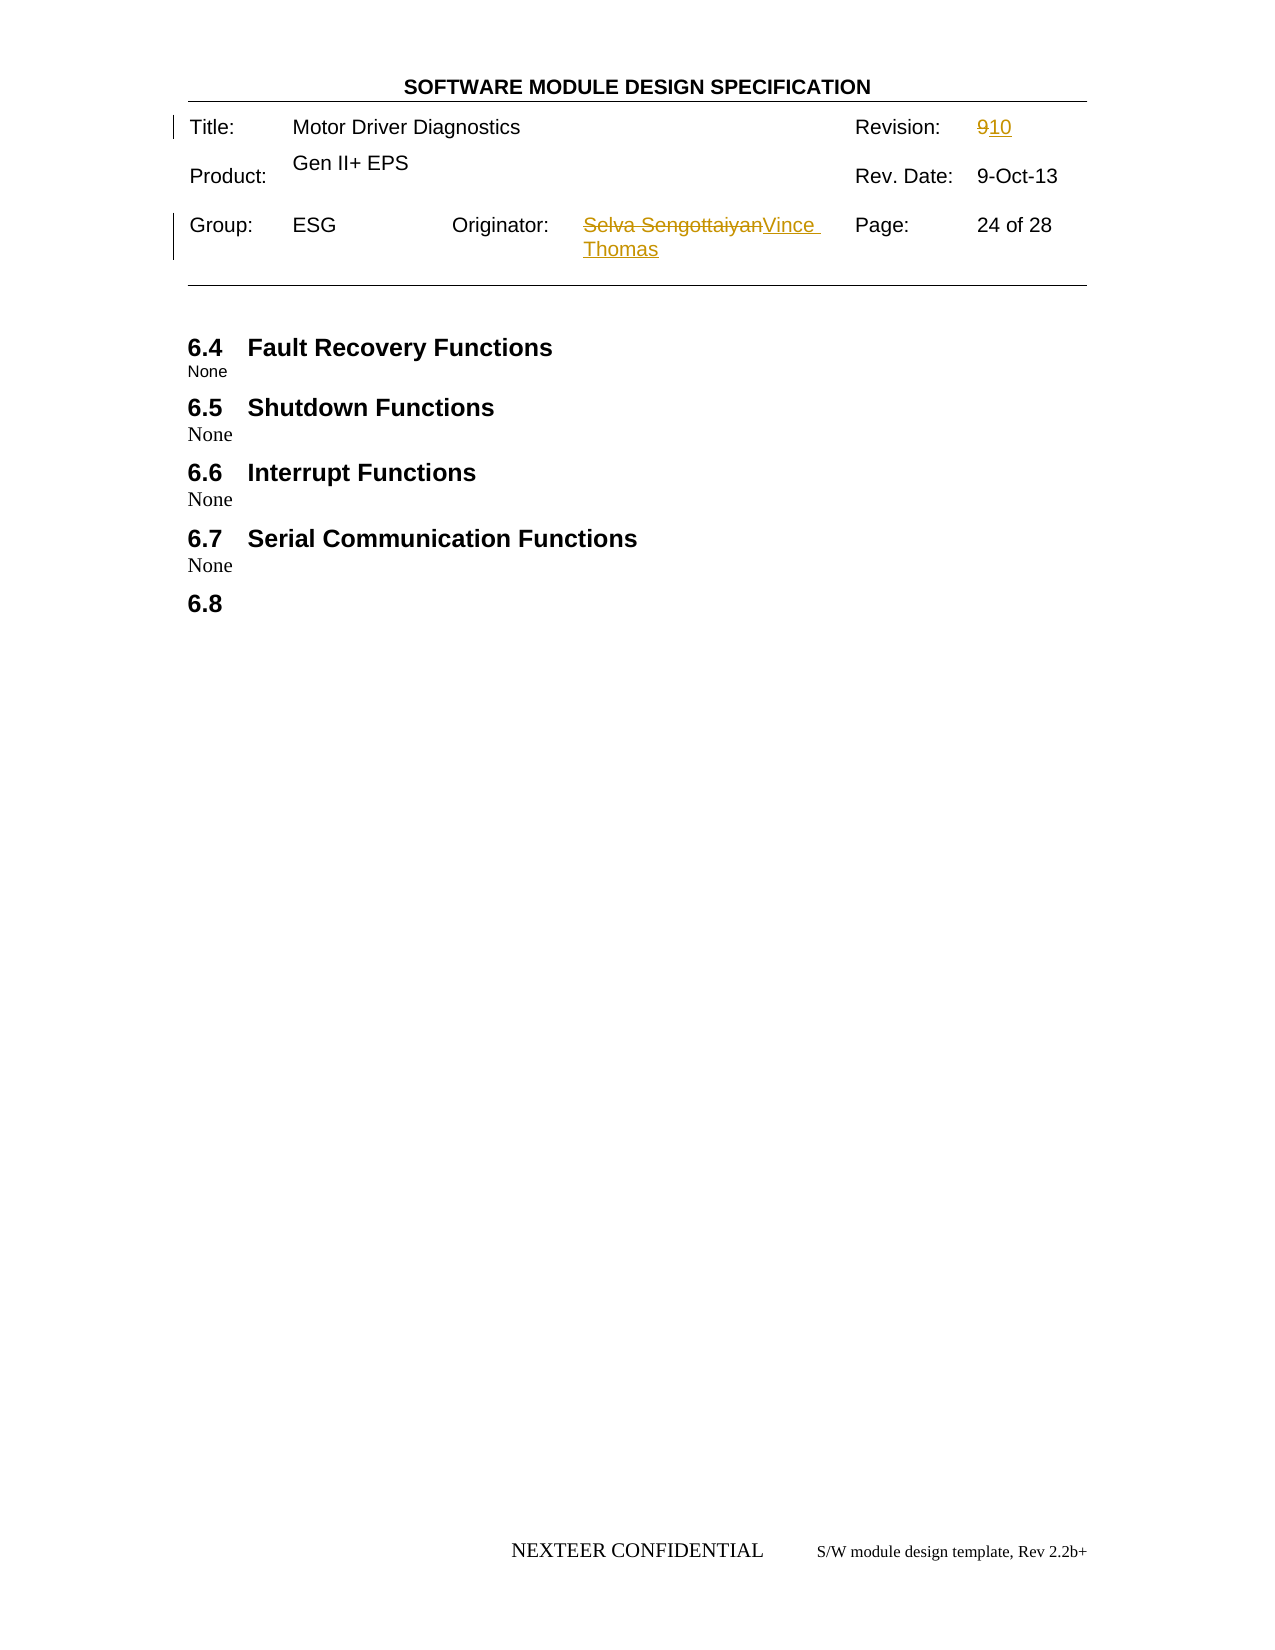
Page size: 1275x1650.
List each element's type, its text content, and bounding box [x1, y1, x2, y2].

subtitle Serial Communication Functions [187, 524, 1087, 552]
text None [187, 361, 1087, 381]
text None [187, 552, 1087, 577]
subtitle Interrupt Functions [187, 458, 1087, 487]
text None [187, 422, 1087, 446]
text None [187, 487, 1087, 511]
subtitle Shutdown Functions [187, 393, 1087, 422]
subtitle Fault Recovery Functions [187, 333, 1087, 361]
